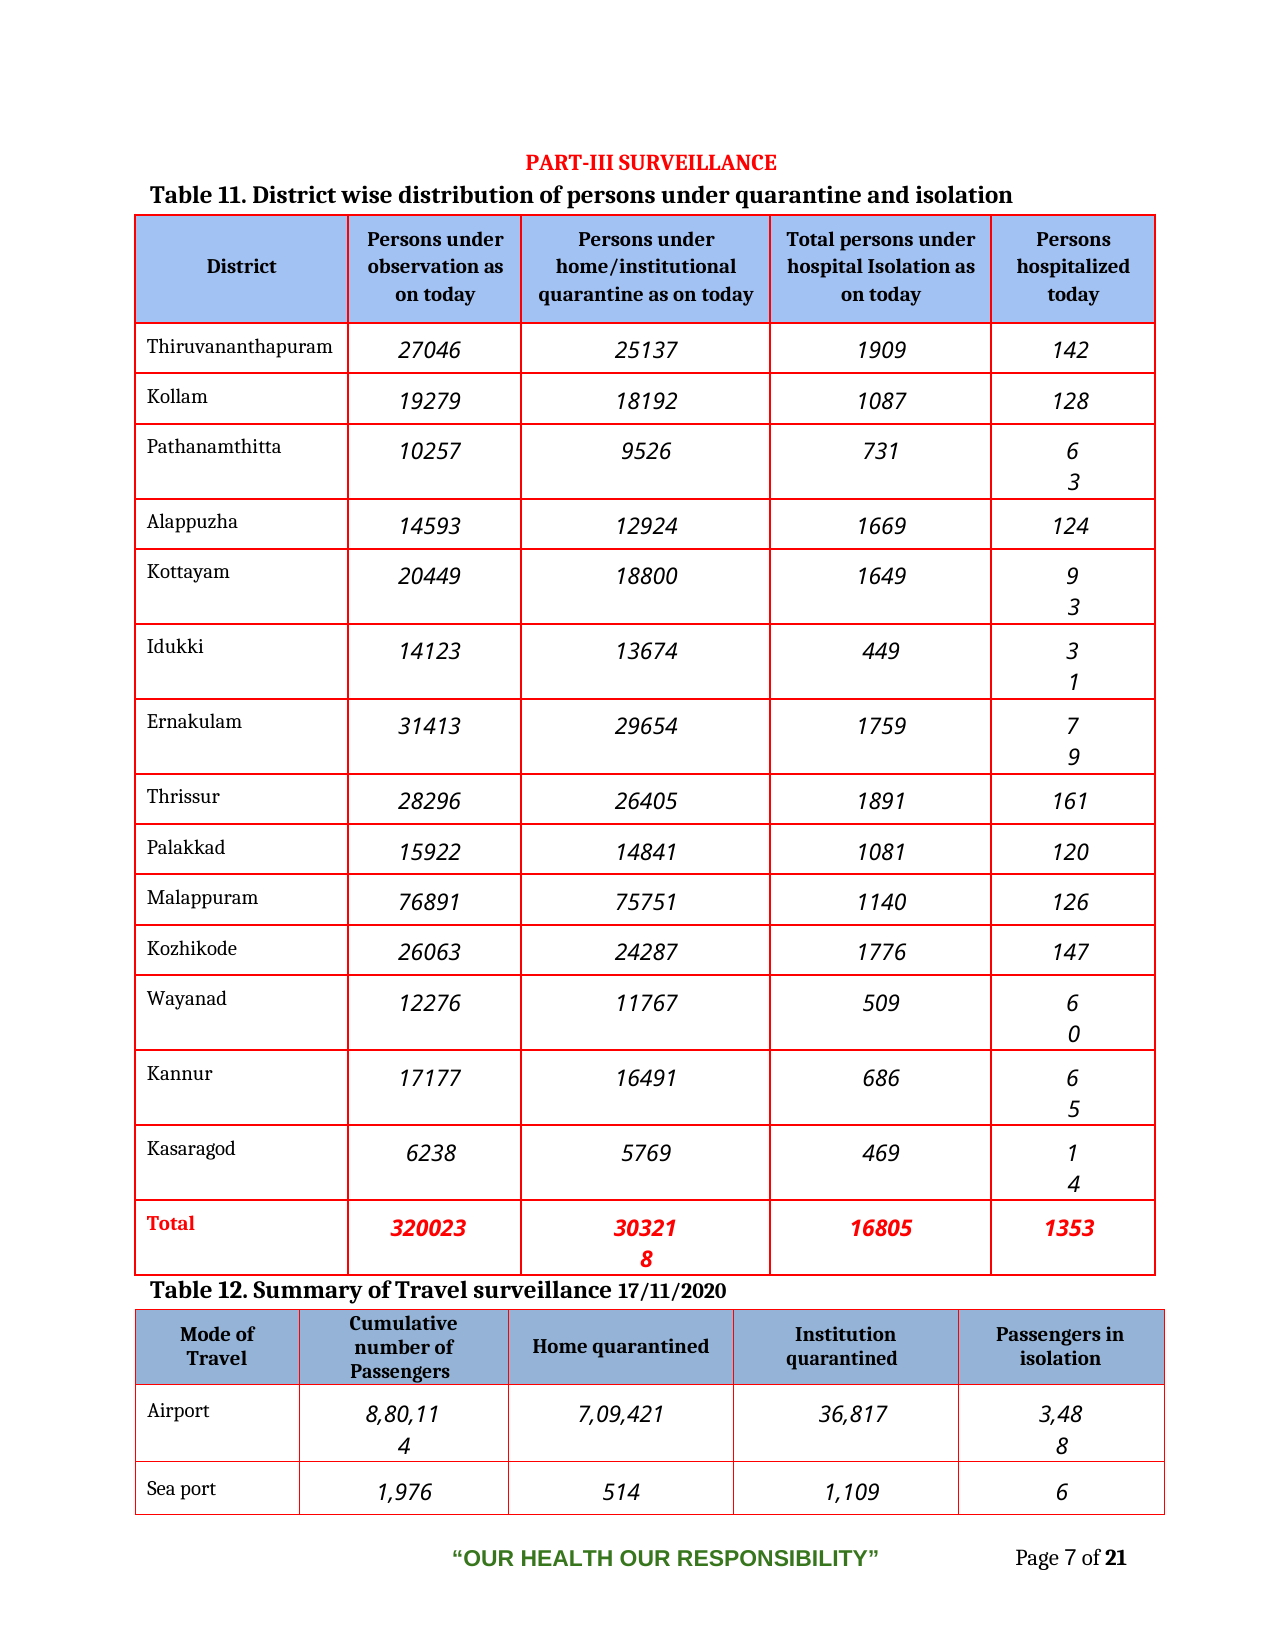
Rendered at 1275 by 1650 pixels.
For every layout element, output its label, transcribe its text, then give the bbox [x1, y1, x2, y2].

table_cell Idukki [136, 625, 347, 698]
table_cell Total [136, 1201, 347, 1274]
table_cell 9526 [522, 425, 769, 497]
table_cell 14841 [522, 825, 769, 873]
text Table 12. Summary of Travel surveillance 17/11/2020 [150, 1276, 1210, 1305]
table_cell 24287 [522, 926, 769, 974]
table_cell 128 [992, 374, 1154, 422]
table_cell Ernakulam [136, 700, 347, 773]
table_cell 320023 [349, 1201, 520, 1274]
table_cell 449 [771, 625, 990, 698]
table_header Persons hospitalized today [992, 216, 1154, 322]
table_cell 16805 [771, 1201, 990, 1274]
table_cell 18800 [522, 550, 769, 623]
table_cell 20449 [349, 550, 520, 623]
table_cell Wayanad [136, 976, 347, 1049]
table_cell 686 [771, 1051, 990, 1124]
table_cell 15922 [349, 825, 520, 873]
table_cell 3,488 [959, 1385, 1164, 1461]
table_cell 76891 [349, 875, 520, 924]
table_cell 1909 [771, 324, 990, 372]
text Table 11. District wise distribution of persons under quarantine and isolation [150, 181, 1210, 209]
table_cell 8,80,114 [300, 1385, 508, 1461]
table_cell 1759 [771, 700, 990, 773]
table_cell Palakkad [136, 825, 347, 873]
table_cell Kozhikode [136, 926, 347, 974]
table_cell 1081 [771, 825, 990, 873]
table_cell 147 [992, 926, 1154, 974]
table_header Mode of Travel [136, 1310, 299, 1384]
table_cell Kasaragod [136, 1126, 347, 1199]
table_cell 303218 [522, 1201, 769, 1274]
table_cell 60 [992, 976, 1154, 1049]
table_cell 26063 [349, 926, 520, 974]
table_cell 731 [771, 425, 990, 497]
table_cell 29654 [522, 700, 769, 773]
table_cell 142 [992, 324, 1154, 372]
table_cell Kannur [136, 1051, 347, 1124]
table_cell 63 [992, 425, 1154, 497]
table_cell 1140 [771, 875, 990, 924]
table_header Total persons under hospital Isolation as on today [771, 216, 990, 322]
table_cell Kottayam [136, 550, 347, 623]
table_cell 25137 [522, 324, 769, 372]
table_cell 1,109 [734, 1462, 958, 1514]
table_cell 27046 [349, 324, 520, 372]
table_cell Thrissur [136, 775, 347, 823]
table_cell 1353 [992, 1201, 1154, 1274]
table_header Passengers in isolation [959, 1310, 1164, 1384]
table_cell Thiruvananthapuram [136, 324, 347, 372]
table_cell 509 [771, 976, 990, 1049]
table_cell 5769 [522, 1126, 769, 1199]
table_header Institution quarantined [734, 1310, 958, 1384]
table_cell 14593 [349, 500, 520, 548]
table_cell Pathanamthitta [136, 425, 347, 497]
table_cell 79 [992, 700, 1154, 773]
table_cell Sea port [136, 1462, 299, 1514]
table_cell 36,817 [734, 1385, 958, 1461]
table_cell 12276 [349, 976, 520, 1049]
table_cell 65 [992, 1051, 1154, 1124]
text PART-III SURVEILLANCE [521, 150, 781, 177]
table_cell 31 [992, 625, 1154, 698]
table_header District [136, 216, 347, 322]
table_cell 469 [771, 1126, 990, 1199]
table_cell 18192 [522, 374, 769, 422]
table_cell 19279 [349, 374, 520, 422]
table_cell 124 [992, 500, 1154, 548]
table_cell Kollam [136, 374, 347, 422]
table_cell 7,09,421 [509, 1385, 733, 1461]
table_header Home quarantined [509, 1310, 733, 1384]
table_cell 14123 [349, 625, 520, 698]
table_cell 1891 [771, 775, 990, 823]
table_cell 1087 [771, 374, 990, 422]
table_cell Malappuram [136, 875, 347, 924]
table_cell 6 [959, 1462, 1164, 1514]
table_cell 12924 [522, 500, 769, 548]
table_cell 13674 [522, 625, 769, 698]
table_cell 1776 [771, 926, 990, 974]
table_cell 16491 [522, 1051, 769, 1124]
table_cell 161 [992, 775, 1154, 823]
table_cell Alappuzha [136, 500, 347, 548]
table_cell 514 [509, 1462, 733, 1514]
table_cell 14 [992, 1126, 1154, 1199]
table_cell 26405 [522, 775, 769, 823]
table_cell 17177 [349, 1051, 520, 1124]
table_cell 10257 [349, 425, 520, 497]
table_cell 126 [992, 875, 1154, 924]
table_header Persons under observation as on today [349, 216, 520, 322]
table_cell Airport [136, 1385, 299, 1461]
table_cell 93 [992, 550, 1154, 623]
table_cell 1649 [771, 550, 990, 623]
table_cell 120 [992, 825, 1154, 873]
table_cell 1669 [771, 500, 990, 548]
table_cell 28296 [349, 775, 520, 823]
table_cell 31413 [349, 700, 520, 773]
table_header Persons under home/institutional quarantine as on today [522, 216, 769, 322]
table_header Cumulative number of Passengers [300, 1310, 508, 1384]
table_cell 75751 [522, 875, 769, 924]
table_cell 11767 [522, 976, 769, 1049]
table_cell 1,976 [300, 1462, 508, 1514]
table_cell 6238 [349, 1126, 520, 1199]
